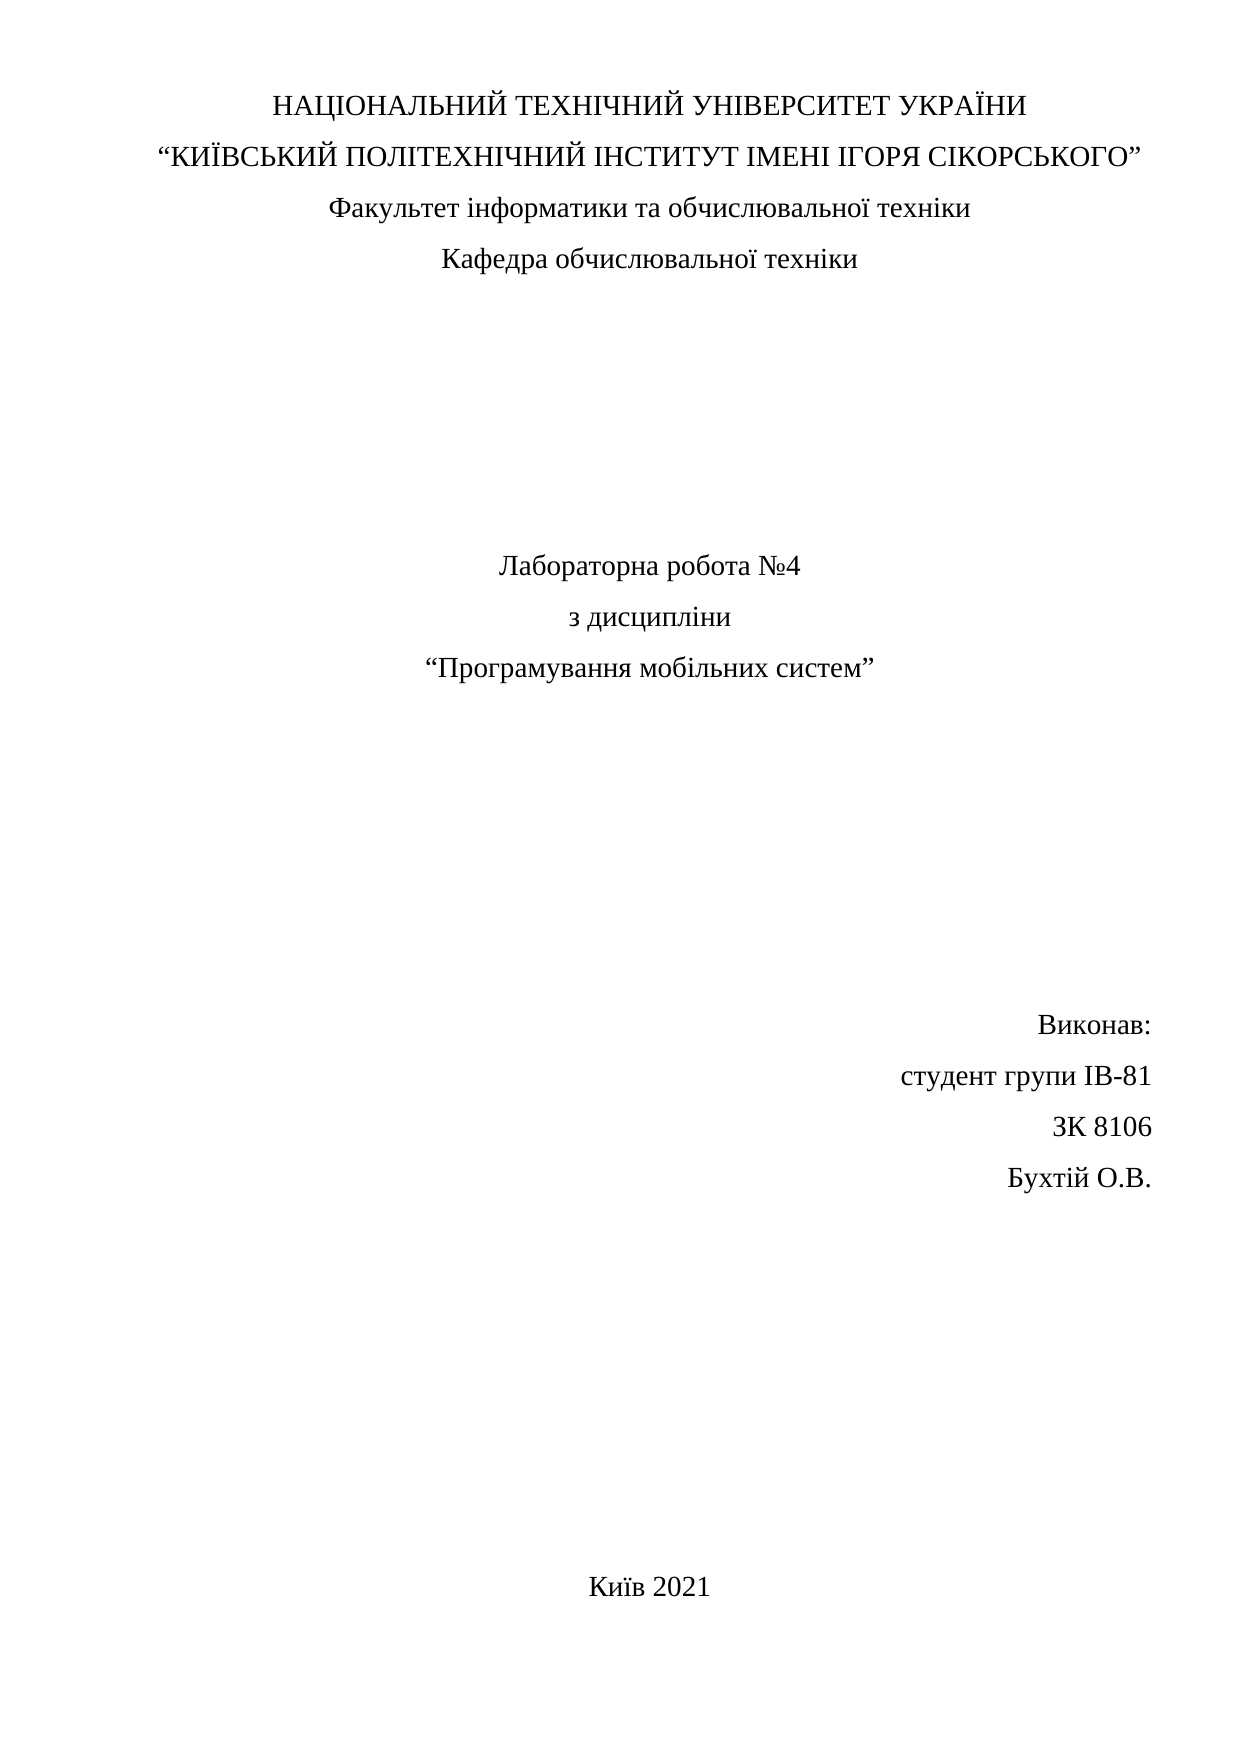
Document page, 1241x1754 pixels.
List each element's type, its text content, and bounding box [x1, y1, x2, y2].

text “Програмування мобільних систем” [148, 650, 1152, 683]
text НАЦІОНАЛЬНИЙ ТЕХНІЧНИЙ УНІВЕРСИТЕТ УКРАЇНИ [148, 88, 1152, 122]
text ЗК 8106 [148, 1109, 1152, 1143]
text Лабораторна робота №4 [148, 548, 1152, 581]
text з дисципліни [148, 599, 1152, 632]
text Факультет інформатики та обчислювальної техніки [148, 191, 1152, 224]
text Кафедра обчислювальної техніки [148, 242, 1152, 275]
text “КИЇВСЬКИЙ ПОЛІТЕХНІЧНИЙ ІНСТИТУТ ІМЕНІ ІГОРЯ СІКОРСЬКОГО” [148, 139, 1152, 173]
text Київ 2021 [148, 1569, 1152, 1602]
text Виконав: [148, 1007, 1152, 1041]
text Бухтій О.В. [148, 1160, 1152, 1194]
text студент групи IВ-81 [148, 1058, 1152, 1092]
